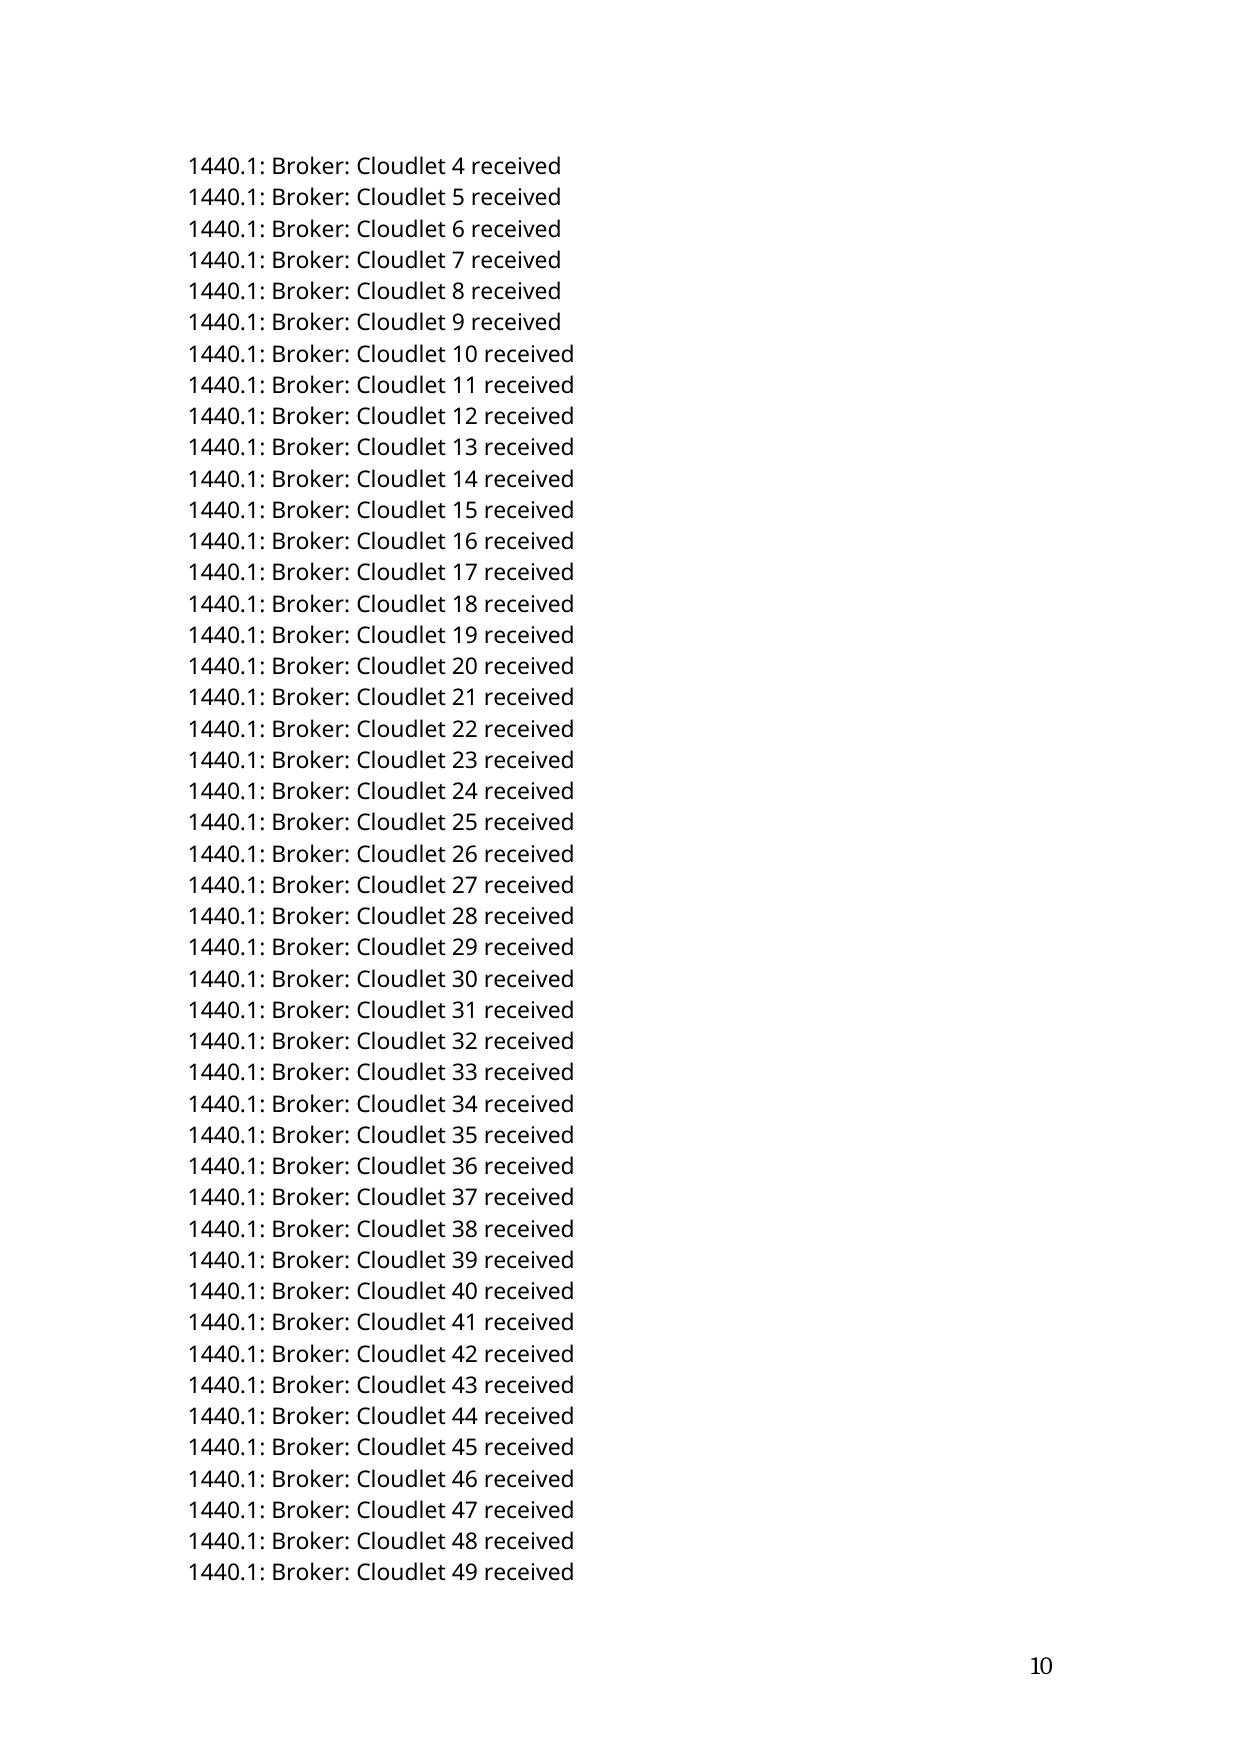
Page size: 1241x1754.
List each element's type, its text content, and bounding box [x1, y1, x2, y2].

text 1440.1: Broker: Cloudlet 18 received [187, 587, 1053, 619]
text 1440.1: Broker: Cloudlet 35 received [187, 1119, 1053, 1150]
text 1440.1: Broker: Cloudlet 19 received [187, 619, 1053, 650]
text 1440.1: Broker: Cloudlet 27 received [187, 869, 1053, 900]
text 1440.1: Broker: Cloudlet 43 received [187, 1369, 1053, 1400]
text 1440.1: Broker: Cloudlet 44 received [187, 1400, 1053, 1431]
text 1440.1: Broker: Cloudlet 11 received [187, 369, 1053, 400]
text 1440.1: Broker: Cloudlet 16 received [187, 525, 1053, 556]
text 1440.1: Broker: Cloudlet 8 received [187, 275, 1053, 306]
text 1440.1: Broker: Cloudlet 15 received [187, 494, 1053, 525]
text 1440.1: Broker: Cloudlet 32 received [187, 1025, 1053, 1056]
text 1440.1: Broker: Cloudlet 28 received [187, 900, 1053, 931]
text 1440.1: Broker: Cloudlet 22 received [187, 712, 1053, 744]
text 1440.1: Broker: Cloudlet 41 received [187, 1306, 1053, 1337]
text 1440.1: Broker: Cloudlet 48 received [187, 1525, 1053, 1556]
text 1440.1: Broker: Cloudlet 38 received [187, 1212, 1053, 1244]
text 1440.1: Broker: Cloudlet 46 received [187, 1462, 1053, 1494]
text 1440.1: Broker: Cloudlet 40 received [187, 1275, 1053, 1306]
text 1440.1: Broker: Cloudlet 26 received [187, 837, 1053, 869]
text 1440.1: Broker: Cloudlet 9 received [187, 306, 1053, 337]
text 1440.1: Broker: Cloudlet 25 received [187, 806, 1053, 837]
text 1440.1: Broker: Cloudlet 4 received [187, 150, 1053, 181]
text 1440.1: Broker: Cloudlet 6 received [187, 212, 1053, 244]
text 1440.1: Broker: Cloudlet 36 received [187, 1150, 1053, 1181]
text 1440.1: Broker: Cloudlet 42 received [187, 1337, 1053, 1369]
text 1440.1: Broker: Cloudlet 17 received [187, 556, 1053, 587]
text 1440.1: Broker: Cloudlet 14 received [187, 462, 1053, 494]
text 1440.1: Broker: Cloudlet 10 received [187, 337, 1053, 369]
text 1440.1: Broker: Cloudlet 30 received [187, 962, 1053, 994]
text 1440.1: Broker: Cloudlet 33 received [187, 1056, 1053, 1087]
text 1440.1: Broker: Cloudlet 20 received [187, 650, 1053, 681]
text 1440.1: Broker: Cloudlet 7 received [187, 244, 1053, 275]
text 1440.1: Broker: Cloudlet 45 received [187, 1431, 1053, 1462]
text 1440.1: Broker: Cloudlet 37 received [187, 1181, 1053, 1212]
text 1440.1: Broker: Cloudlet 34 received [187, 1087, 1053, 1119]
text 1440.1: Broker: Cloudlet 5 received [187, 181, 1053, 212]
text 1440.1: Broker: Cloudlet 12 received [187, 400, 1053, 431]
text 1440.1: Broker: Cloudlet 31 received [187, 994, 1053, 1025]
text 1440.1: Broker: Cloudlet 23 received [187, 744, 1053, 775]
text 1440.1: Broker: Cloudlet 13 received [187, 431, 1053, 462]
text 1440.1: Broker: Cloudlet 49 received [187, 1556, 1053, 1587]
text 1440.1: Broker: Cloudlet 39 received [187, 1244, 1053, 1275]
text 1440.1: Broker: Cloudlet 29 received [187, 931, 1053, 962]
text 1440.1: Broker: Cloudlet 24 received [187, 775, 1053, 806]
text 1440.1: Broker: Cloudlet 47 received [187, 1494, 1053, 1525]
text 1440.1: Broker: Cloudlet 21 received [187, 681, 1053, 712]
